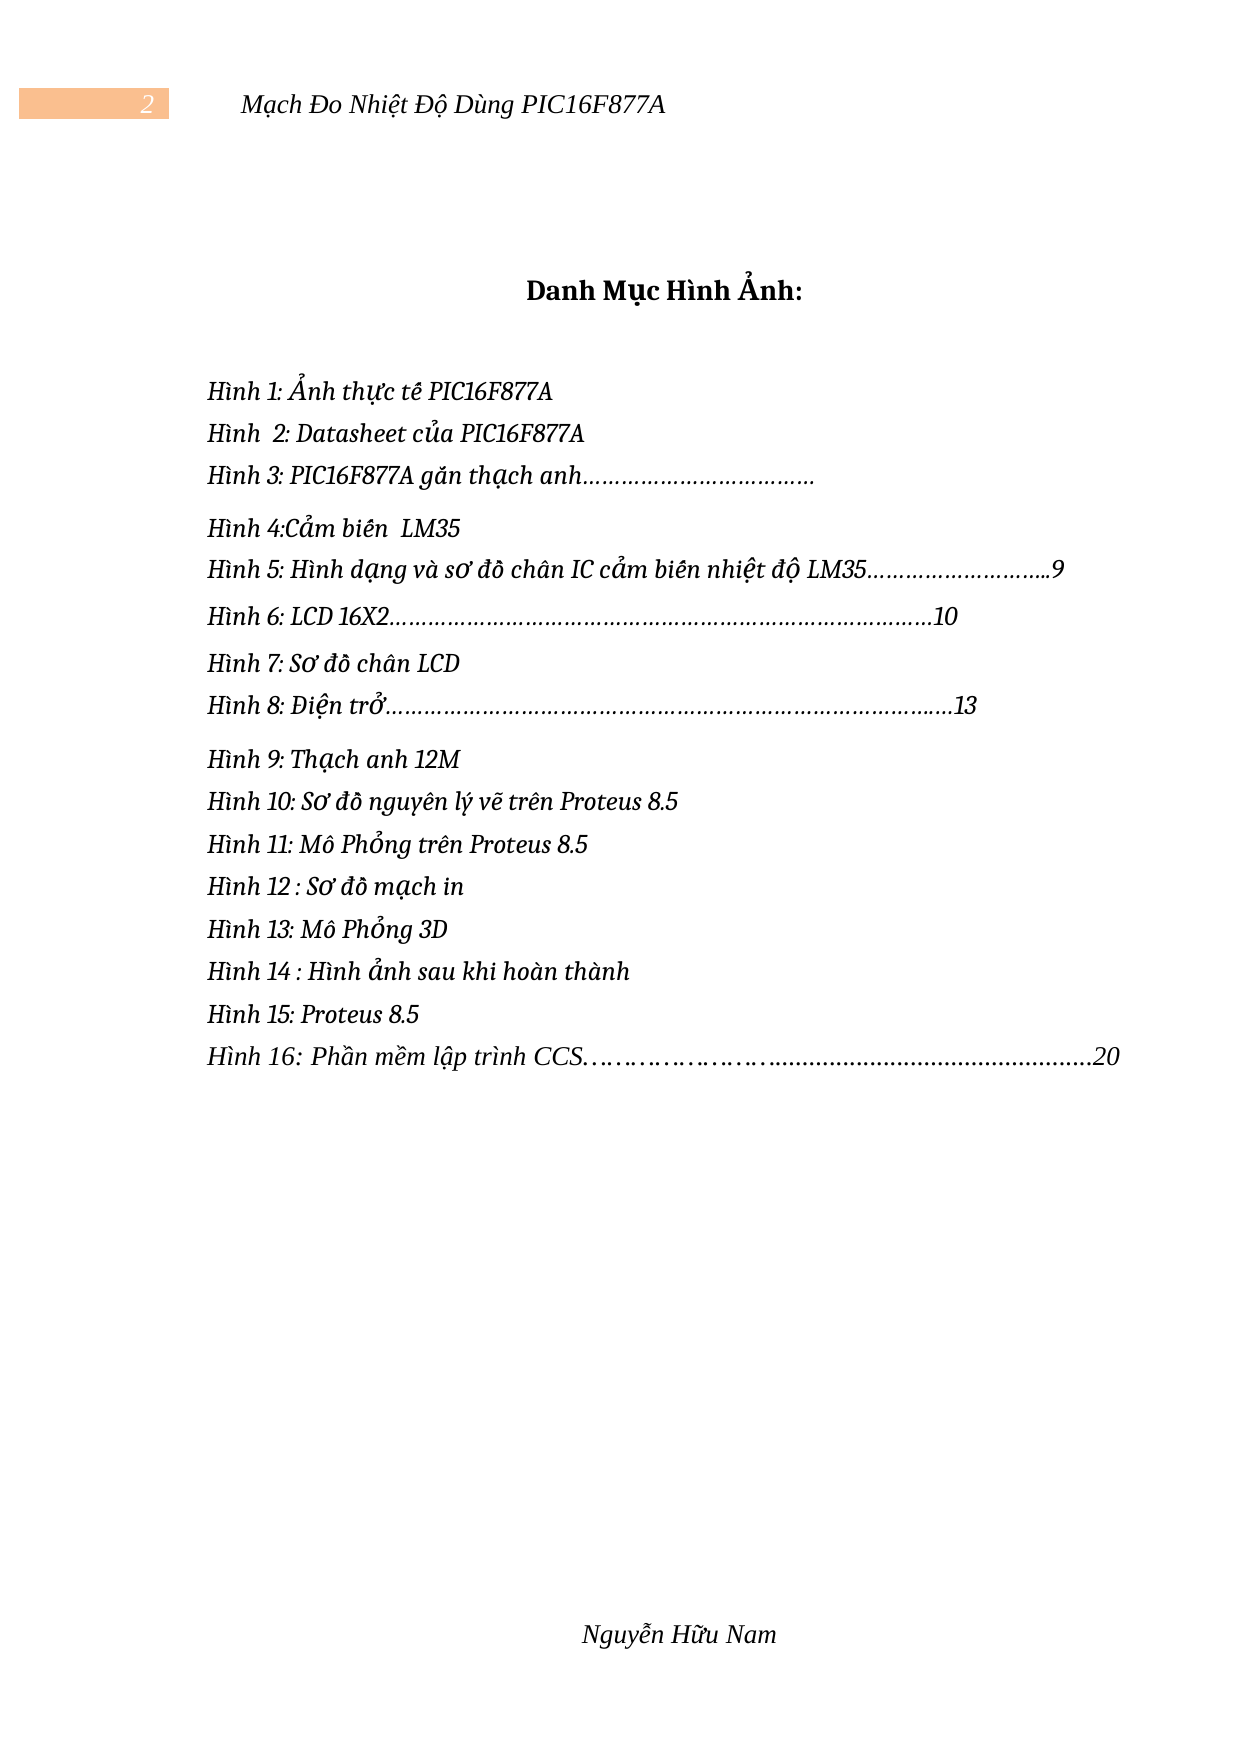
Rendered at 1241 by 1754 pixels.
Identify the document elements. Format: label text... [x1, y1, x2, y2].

text Hình 13: Mô Phỏng 3D 17 [207, 913, 1122, 945]
text Hình 2: Datasheet của PIC16F877A 7 [207, 417, 1122, 449]
text Hình 12 : Sơ đồ mạch in 17 [207, 871, 1122, 903]
text Hình 5: Hình dạng và sơ đồ chân IC cảm biến nhiệt độ LM35………………………..9 [207, 554, 1122, 585]
text Hình 9: Thạch anh 12M 13 [207, 743, 1122, 775]
text Danh Mục Hình Ảnh: [207, 274, 1122, 307]
text Hình 14 : Hình ảnh sau khi hoàn thành 18 [207, 956, 1122, 988]
text Hình 11: Mô Phỏng trên Proteus 8.5 16 [207, 828, 1122, 860]
text Hình 7: Sơ đồ chân LCD 11 [207, 648, 1122, 680]
text Hình 10: Sơ đồ nguyên lý vẽ trên Proteus 8.5 15 [207, 786, 1122, 818]
text Hình 3: PIC16F877A gắn thạch anh…………………………………………………...8 [207, 460, 1122, 491]
text Hình 1: Ảnh thực tế PIC16F877A 6 [207, 375, 1122, 407]
text Hình 15: Proteus 8.5 19 [207, 998, 1122, 1030]
text Hình 16: Phần mềm lập trình CCS……………………...............................................20 [207, 1041, 1122, 1072]
text Hình 6: LCD 16X2…………………………………………………………………………10 [207, 601, 1122, 632]
text Hình 8: Điện trở………………………………………………………………………….…13 [207, 690, 1122, 721]
text Hình 4:Cảm biến LM35 8 [207, 512, 1122, 544]
